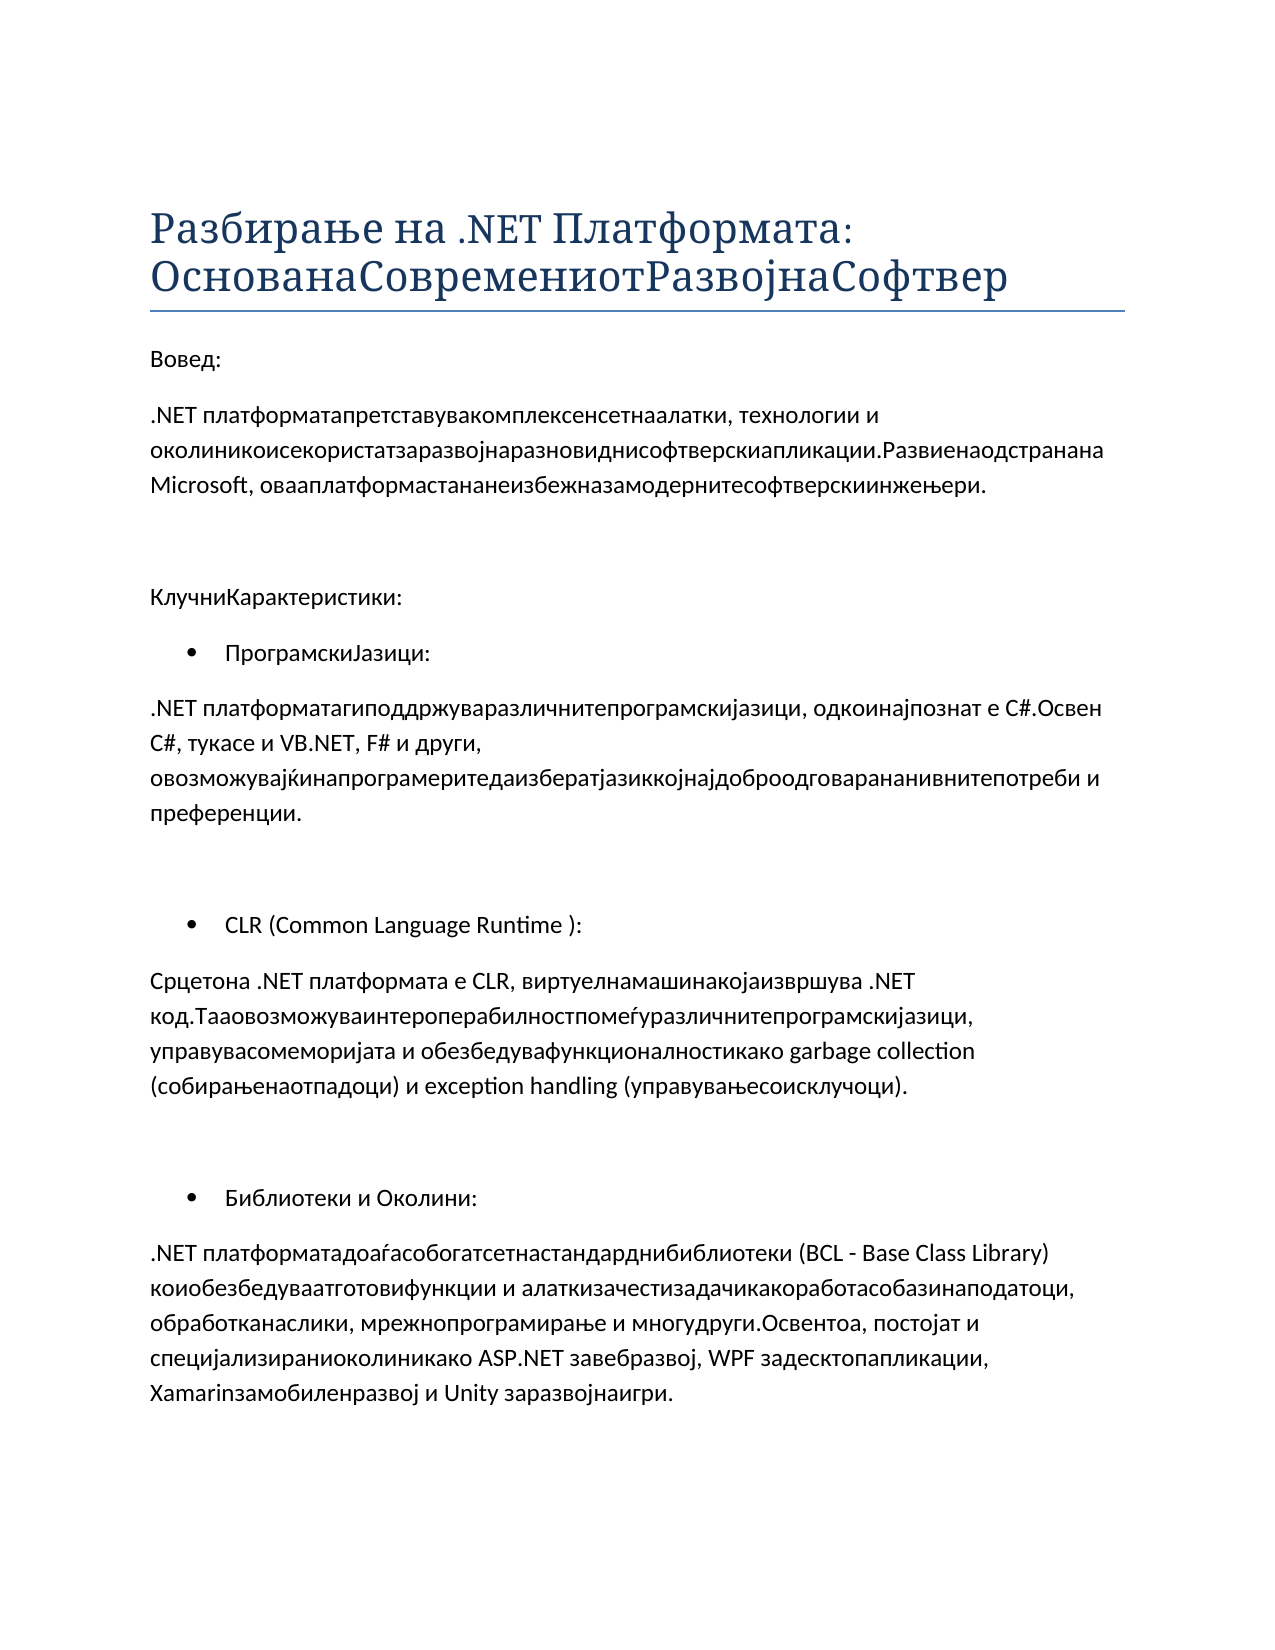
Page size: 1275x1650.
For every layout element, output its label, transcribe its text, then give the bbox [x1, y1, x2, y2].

list ПрограмскиЈазици: [187, 637, 1125, 667]
text .NET платформатапретставувакомплексенсетнаалатки, технологии и околиникоисекористатзаразвојнаразновиднисофтверскиапликации.Развиенаодстранана Microsoft, овааплатформастананеизбежназамодернитесофтверскиинжењери. [150, 399, 1125, 500]
list Библиотеки и Околини: [187, 1182, 1125, 1212]
text КлучниКарактеристики: [150, 581, 1125, 611]
title Разбирање на .NET Платформата: ОснованаСовремениотРазвојнаСофтвер [150, 206, 1125, 310]
text Срцетона .NET платформата е CLR, виртуелнамашинакојаизвршува .NET код.Тааовозможуваинтероперабилностпомеѓуразличнитепрограмскијазици, управувасомеморијата и обезбедувафункционалностикако garbage collection (собирањенаотпадоци) и exception handling (управувањесоисклучоци). [150, 965, 1125, 1101]
list CLR (Common Language Runtime ): [187, 909, 1125, 940]
text Вовед: [150, 343, 1125, 374]
text .NET платформатадоаѓасобогатсетнастандарднибиблиотеки (BCL - Base Class Library) коиобезбедуваатготовифункции и алаткизачестизадачикакоработасобазинаподатоци, обработканаслики, мрежнопрограмирање и многудруги.Освентоа, постојат и специјализираниоколиникако ASP.NET завебразвој, WPF задесктопапликации, Xamarinзамобиленразвој и Unity заразвојнаигри. [150, 1237, 1125, 1408]
text .NET платформатагиподдржуваразличнитепрограмскијазици, одкоинајпознат е C#.Освен C#, тукасе и VB.NET, F# и други, овозможувајќинапрограмеритедаизбератјазиккојнајдоброодговарананивнитепотреби и преференции. [150, 692, 1125, 828]
